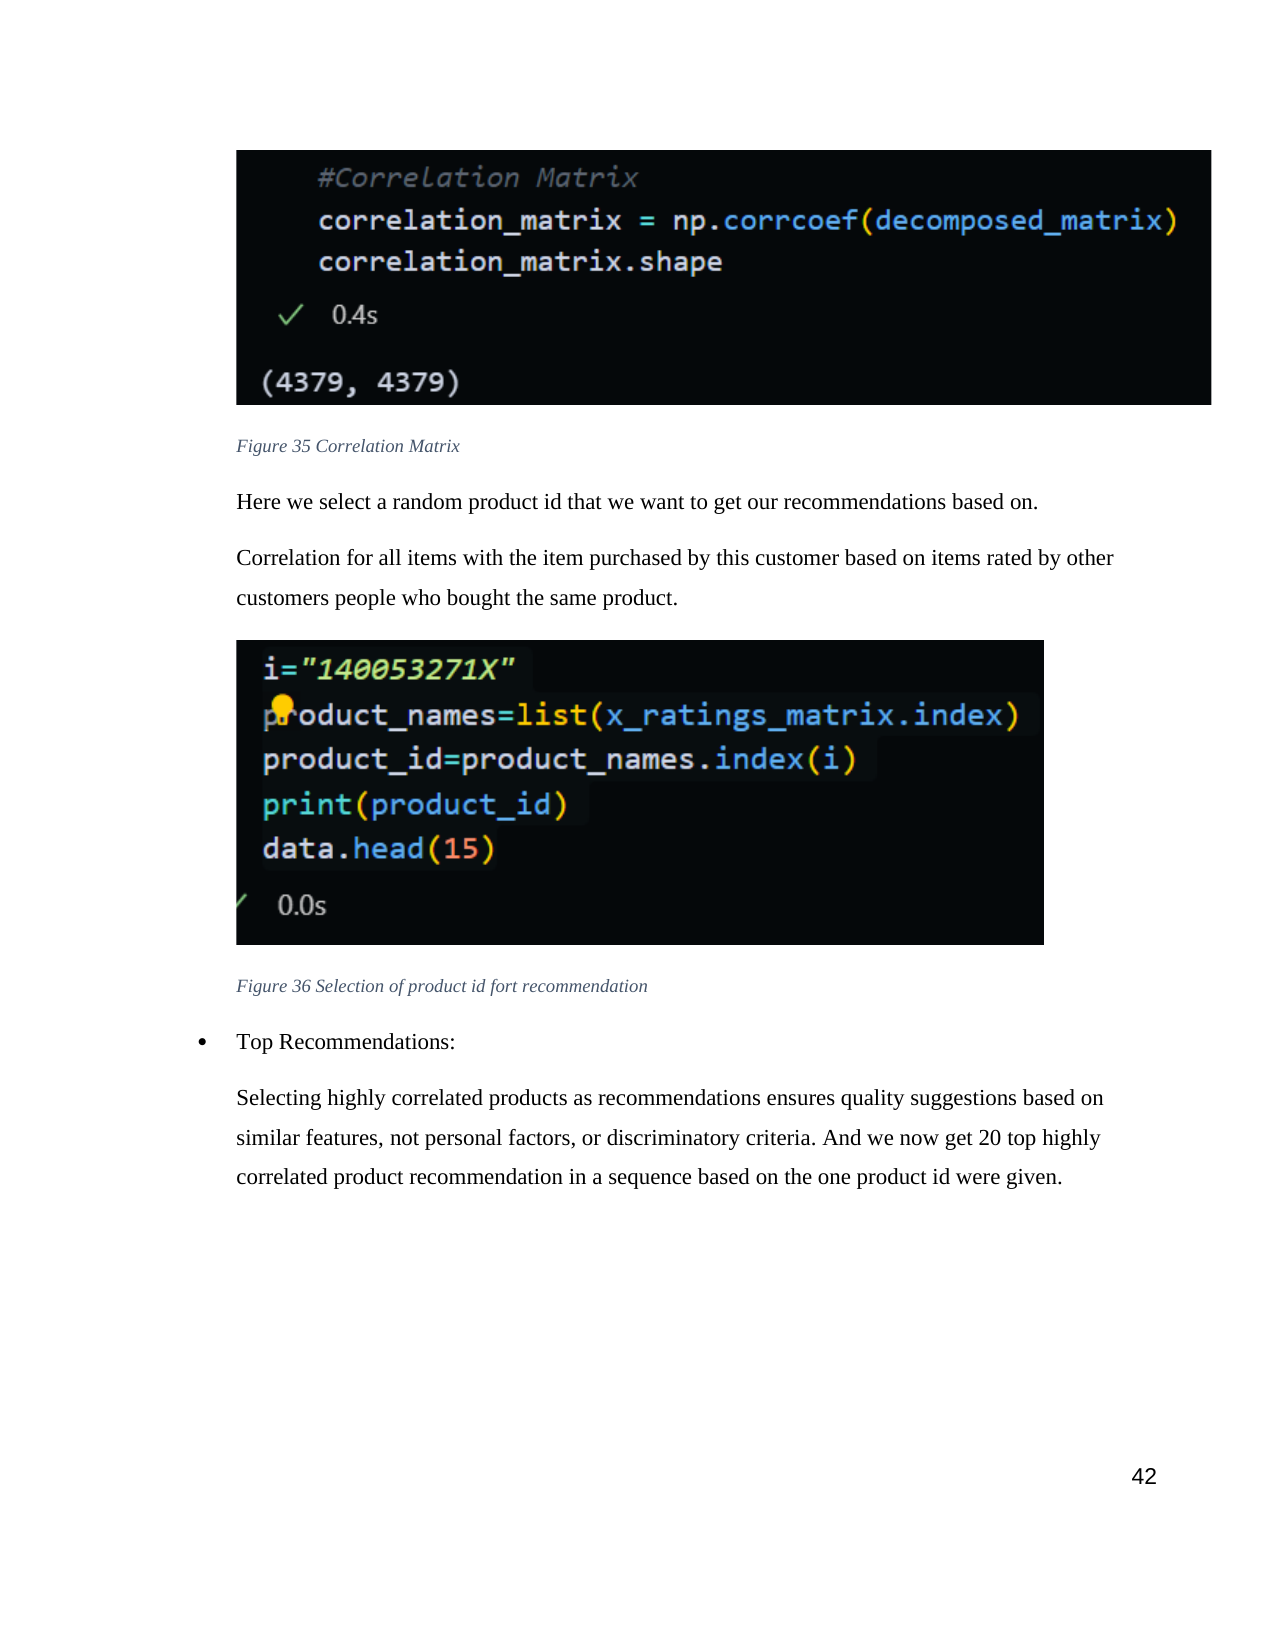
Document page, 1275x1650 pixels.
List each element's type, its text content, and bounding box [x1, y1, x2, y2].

text Selecting highly correlated products as recommendations ensures quality suggestions based on similar features, not personal factors, or discriminatory criteria. And we now get 20 top highly correlated product recommendation in a sequence based on the one product id were given. [236, 1084, 1157, 1190]
text Figure 35 Correlation Matrix [236, 435, 1157, 457]
text Correlation for all items with the item purchased by this customer based on items rated by other customers people who bought the same product. [236, 544, 1157, 610]
list Top Recommendations: [199, 1028, 1157, 1055]
picture [236, 640, 1044, 945]
picture [236, 150, 1212, 405]
text Figure 36 Selection of product id fort recommendation [236, 975, 1157, 997]
text Here we select a random product id that we want to get our recommendations based on. [236, 488, 1157, 514]
